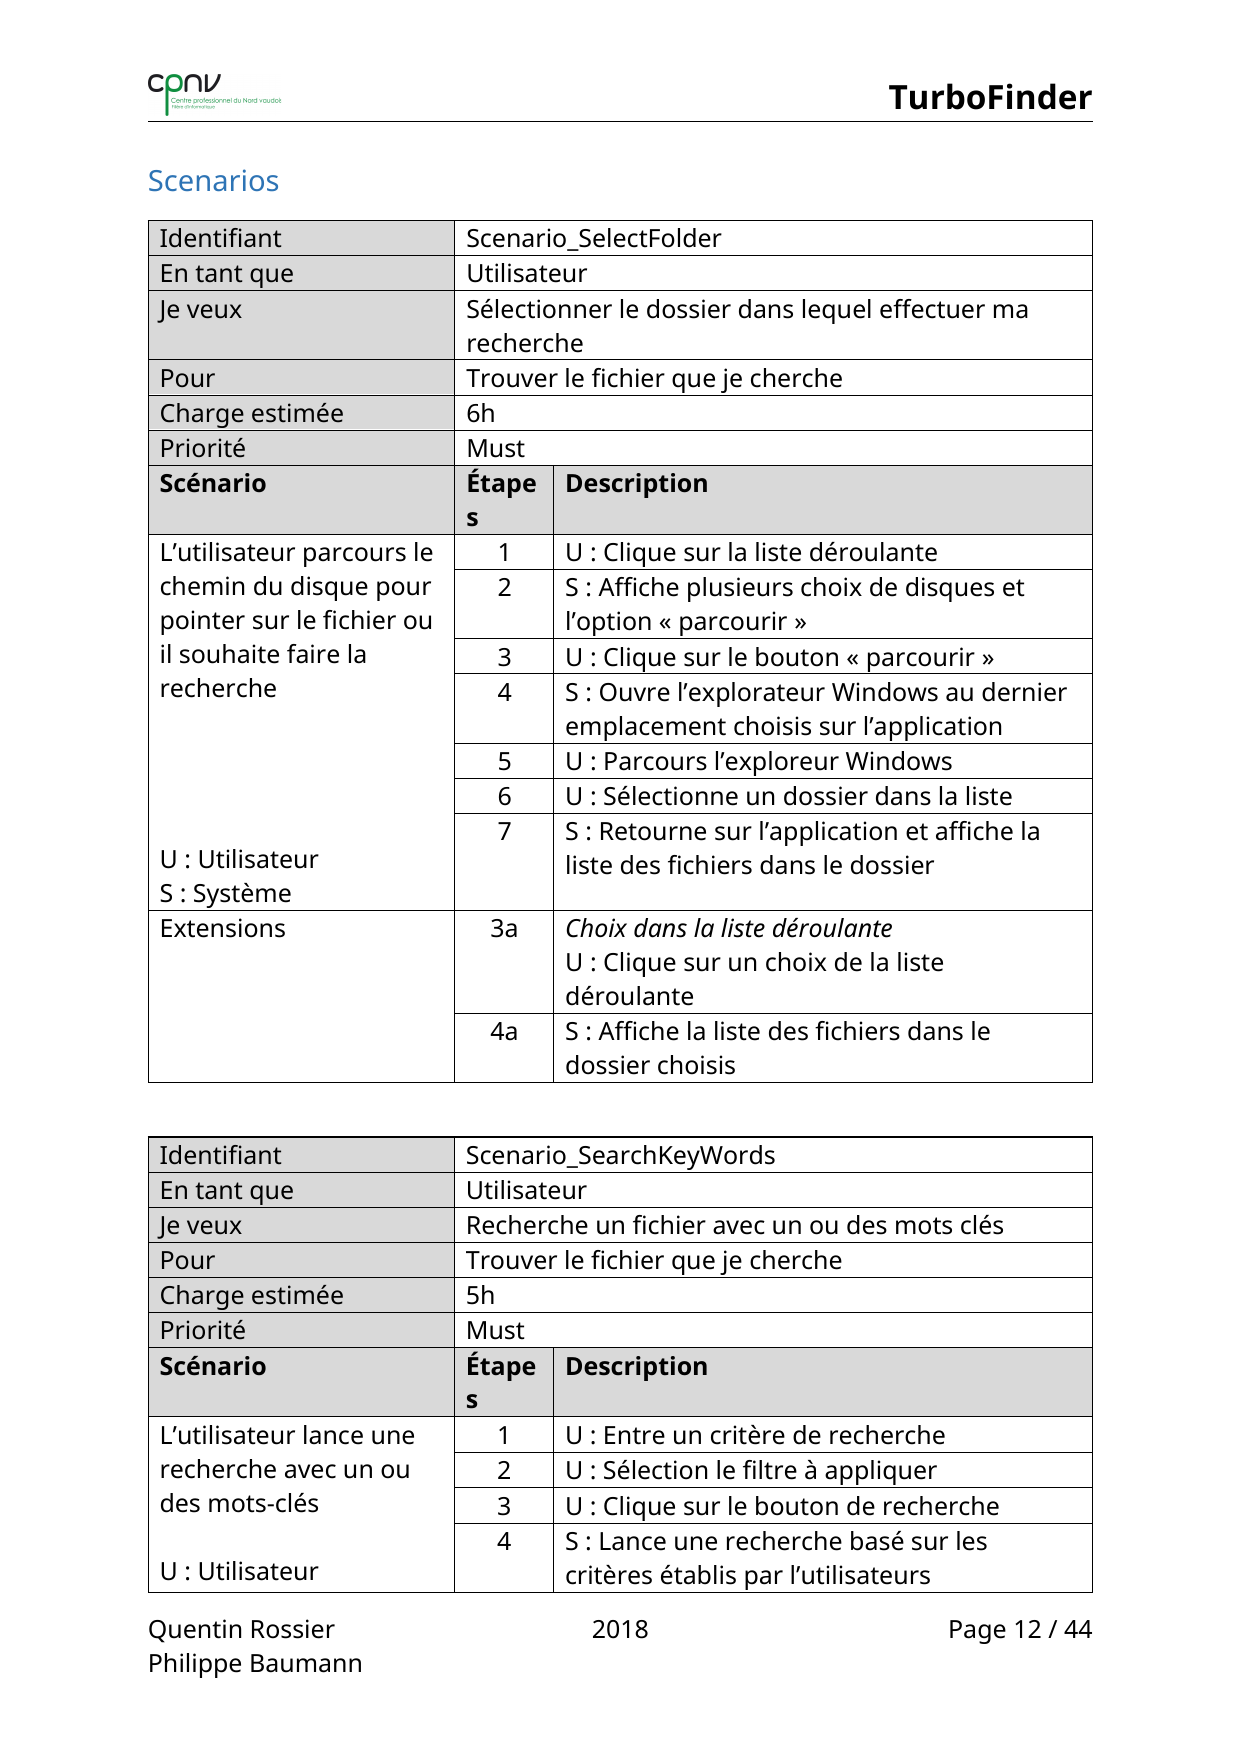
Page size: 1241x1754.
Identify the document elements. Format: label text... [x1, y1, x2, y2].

table_cell U : Parcours l’exploreur Windows [554, 744, 1092, 777]
table_cell Description [554, 466, 1092, 534]
table_cell U : Entre un critère de recherche [554, 1417, 1092, 1452]
table_cell 6 [455, 779, 553, 813]
table_cell Must [455, 1313, 1092, 1347]
table_cell S : Ouvre l’explorateur Windows au dernier emplacement choisis sur l’application [554, 674, 1092, 742]
table_cell L’utilisateur parcours le chemin du disque pour pointer sur le fichier ou il souhaite faire la recherche U : Utilisateur S : Système [149, 535, 454, 909]
table_cell U : Sélection le filtre à appliquer [554, 1453, 1092, 1487]
table_cell 3a [455, 911, 553, 1013]
table_cell Utilisateur [455, 256, 1092, 290]
table_cell 2 [455, 1453, 553, 1487]
table_cell Scénario [149, 1348, 454, 1416]
table_cell S : Affiche la liste des fichiers dans le dossier choisis [554, 1014, 1092, 1082]
table_cell Scénario [149, 466, 454, 534]
table_cell Description [554, 1348, 1092, 1416]
table_cell En tant que [149, 256, 454, 290]
table_cell 1 [455, 1417, 553, 1452]
table_cell Must [455, 431, 1092, 465]
table_cell S : Lance une recherche basé sur les critères établis par l’utilisateurs [554, 1524, 1092, 1592]
table_cell 1 [455, 535, 553, 569]
table_cell Utilisateur [455, 1173, 1092, 1207]
table_cell En tant que [149, 1173, 454, 1207]
table_cell Trouver le fichier que je cherche [455, 360, 1092, 394]
table_cell Étapes [455, 1348, 553, 1416]
table_cell Pour [149, 1243, 454, 1277]
table_cell 3 [455, 639, 553, 673]
table_cell Étapes [455, 466, 553, 534]
table_cell U : Clique sur le bouton de recherche [554, 1488, 1092, 1522]
table_cell 7 [455, 814, 553, 909]
table_cell L’utilisateur lance une recherche avec un ou des mots-clés U : Utilisateur S : Système [149, 1417, 454, 1592]
table_cell U : Clique sur le bouton « parcourir » [554, 639, 1092, 673]
table_cell Choix dans la liste déroulante U : Clique sur un choix de la liste déroulante [554, 911, 1092, 1013]
table_cell Priorité [149, 1313, 454, 1347]
table_cell Sélectionner le dossier dans lequel effectuer ma recherche [455, 291, 1092, 359]
table_cell 2 [455, 570, 553, 638]
table_cell Charge estimée [149, 396, 454, 429]
table_cell Extensions [149, 911, 454, 1082]
table_cell Je veux [149, 291, 454, 359]
table_cell 4a [455, 1014, 553, 1082]
table_cell 5h [455, 1278, 1092, 1312]
table_cell 5 [455, 744, 553, 777]
table_header Identifiant [149, 1138, 454, 1172]
table_cell Recherche un fichier avec un ou des mots clés [455, 1208, 1092, 1242]
table_cell 4 [455, 1524, 553, 1592]
table_cell Charge estimée [149, 1278, 454, 1312]
table_cell 6h [455, 396, 1092, 429]
picture [148, 74, 282, 116]
table_cell 3 [455, 1488, 553, 1522]
table_cell S : Retourne sur l’application et affiche la liste des fichiers dans le dossier [554, 814, 1092, 909]
table_cell Priorité [149, 431, 454, 465]
table_cell U : Sélectionne un dossier dans la liste [554, 779, 1092, 813]
subtitle Scenarios [148, 161, 1093, 200]
table_cell Trouver le fichier que je cherche [455, 1243, 1092, 1277]
table_header Identifiant [149, 221, 454, 255]
table_header Scenario_SelectFolder [455, 221, 1092, 255]
table_cell S : Affiche plusieurs choix de disques et l’option « parcourir » [554, 570, 1092, 638]
table_cell U : Clique sur la liste déroulante [554, 535, 1092, 569]
table_cell 4 [455, 674, 553, 742]
table_header Scenario_SearchKeyWords [455, 1138, 1092, 1172]
table_cell Je veux [149, 1208, 454, 1242]
table_cell Pour [149, 360, 454, 394]
